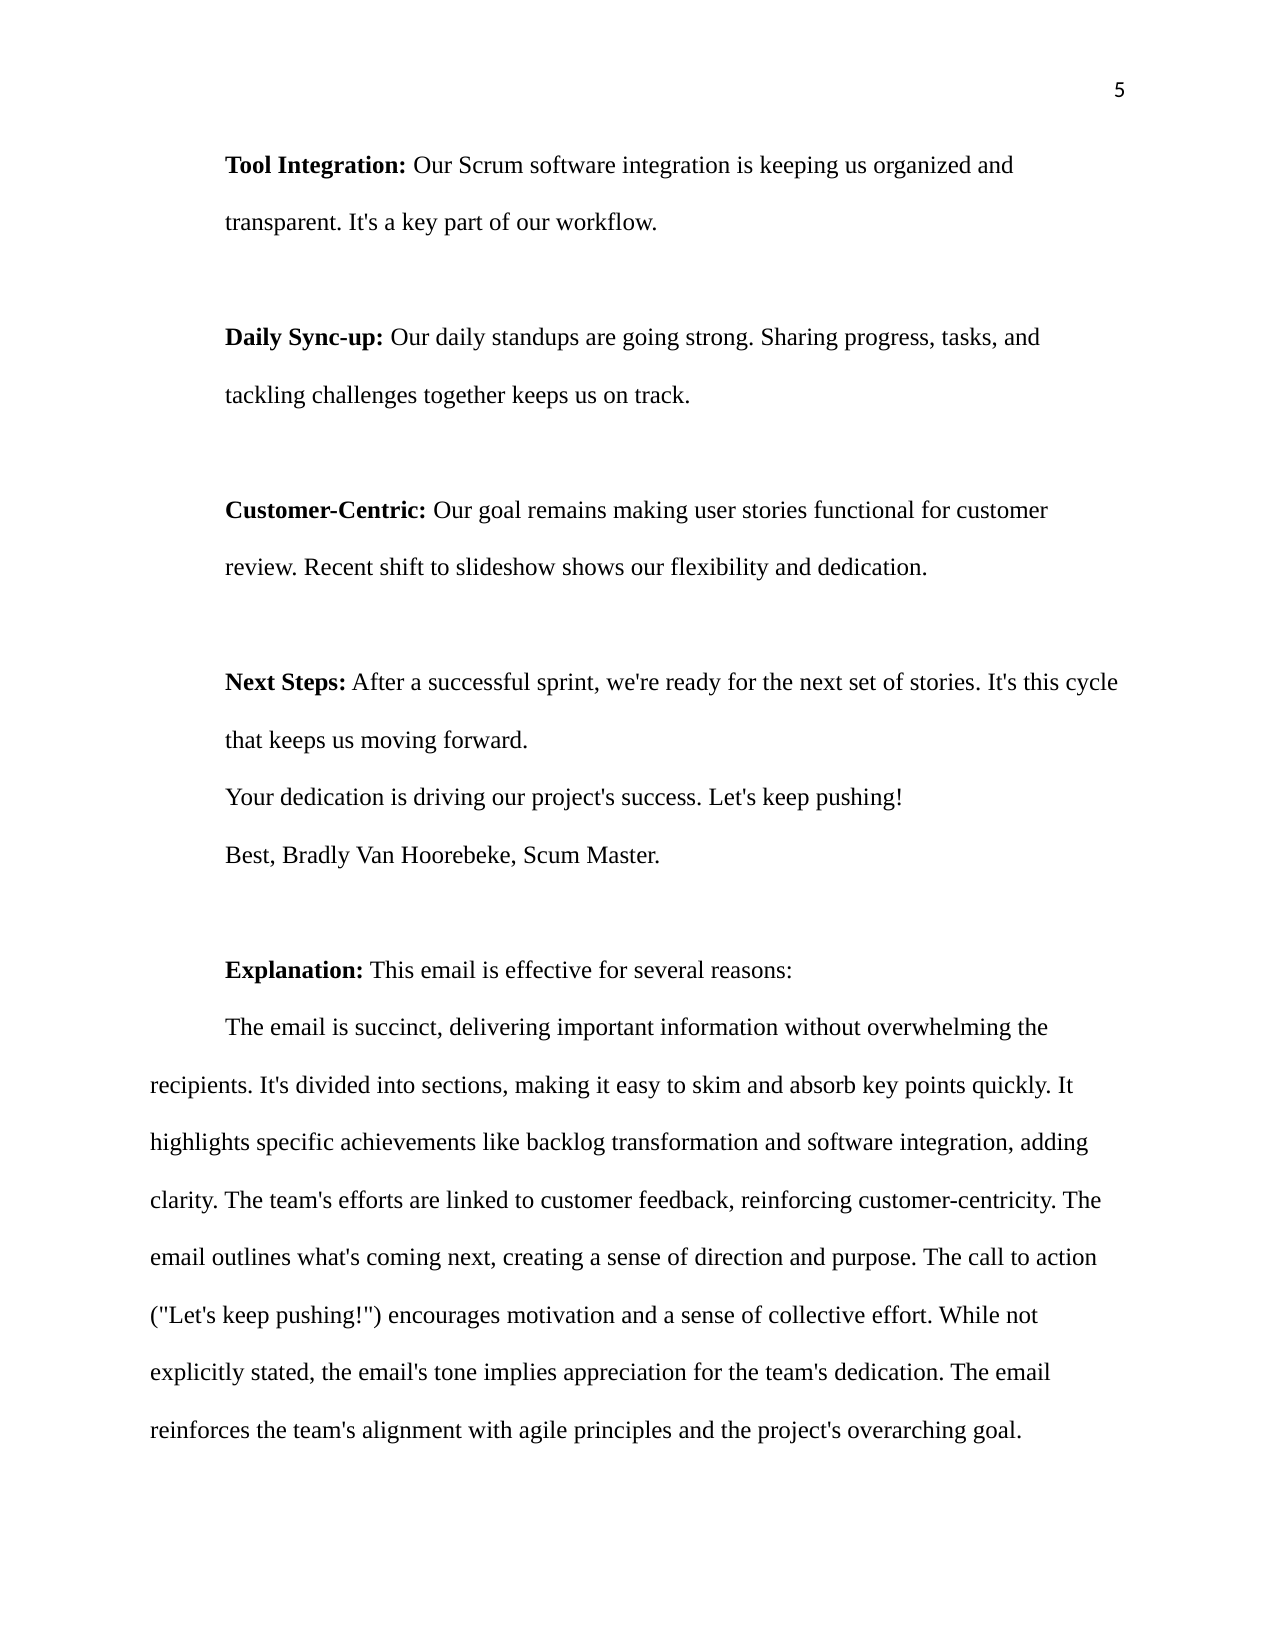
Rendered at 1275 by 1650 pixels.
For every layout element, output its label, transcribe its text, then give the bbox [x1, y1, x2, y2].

list Customer-Centric: Our goal remains making user stories functional for customer review. Recent shift to slideshow shows our flexibility and dedication. [225, 495, 1125, 581]
list Explanation: This email is effective for several reasons: [225, 955, 1125, 984]
list Daily Sync-up: Our daily standups are going strong. Sharing progress, tasks, and tackling challenges together keeps us on track. [225, 322, 1125, 409]
list Next Steps: After a successful sprint, we're ready for the next set of stories. It's this cycle that keeps us moving forward. [225, 667, 1125, 754]
list Your dedication is driving our project's success. Let's keep pushing! [225, 782, 1125, 811]
list Best, Bradly Van Hoorebeke, Scum Master. [225, 840, 1125, 869]
list Tool Integration: Our Scrum software integration is keeping us organized and transparent. It's a key part of our workflow. [225, 150, 1125, 236]
list The email is succinct, delivering important information without overwhelming the recipients. It's divided into sections, making it easy to skim and absorb key points quickly. It highlights specific achievements like backlog transformation and software integration, adding clarity. The team's efforts are linked to customer feedback, reinforcing customer-centricity. The email outlines what's coming next, creating a sense of direction and purpose. The call to action ("Let's keep pushing!") encourages motivation and a sense of collective effort. While not explicitly stated, the email's tone implies appreciation for the team's dedication. The email reinforces the team's alignment with agile principles and the project's overarching goal. [150, 1012, 1125, 1444]
